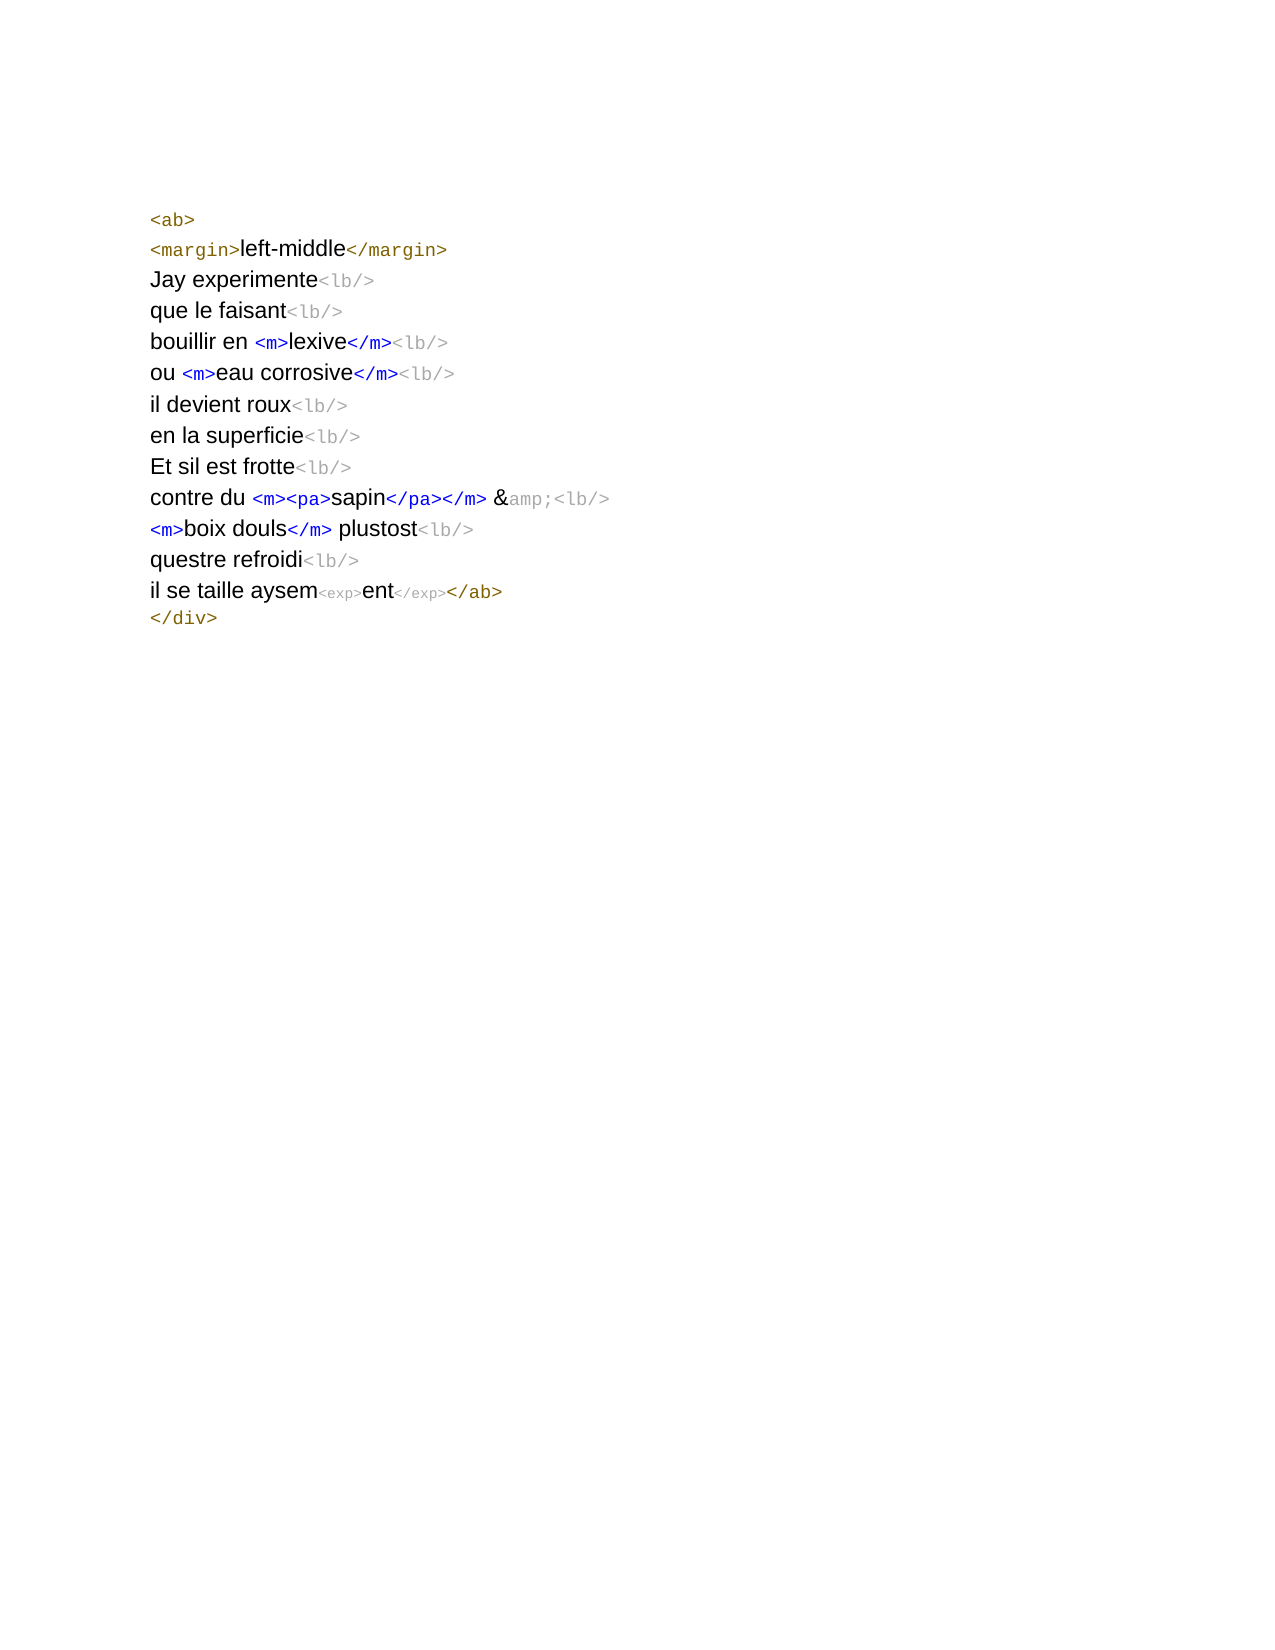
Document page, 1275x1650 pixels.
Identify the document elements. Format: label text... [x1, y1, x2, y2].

text Et sil est frotte<lb/> [150, 453, 1125, 480]
text <m>boix douls</m> plustost<lb/> [150, 515, 1125, 542]
text en la superficie<lb/> [150, 422, 1125, 449]
text contre du <m><pa>sapin</pa></m> &amp;<lb/> [150, 484, 1125, 511]
text ou <m>eau corrosive</m><lb/> [150, 359, 1125, 386]
text questre refroidi<lb/> [150, 546, 1125, 573]
text il se taille aysem<exp>ent</exp></ab> [150, 577, 1125, 604]
text bouillir en <m>lexive</m><lb/> [150, 328, 1125, 355]
text <margin>left-middle</margin> [150, 235, 1125, 262]
text Jay experimente<lb/> [150, 266, 1125, 293]
text il devient roux<lb/> [150, 391, 1125, 418]
text que le faisant<lb/> [150, 297, 1125, 324]
text </div> [150, 608, 1125, 630]
text <ab> [150, 210, 1125, 232]
